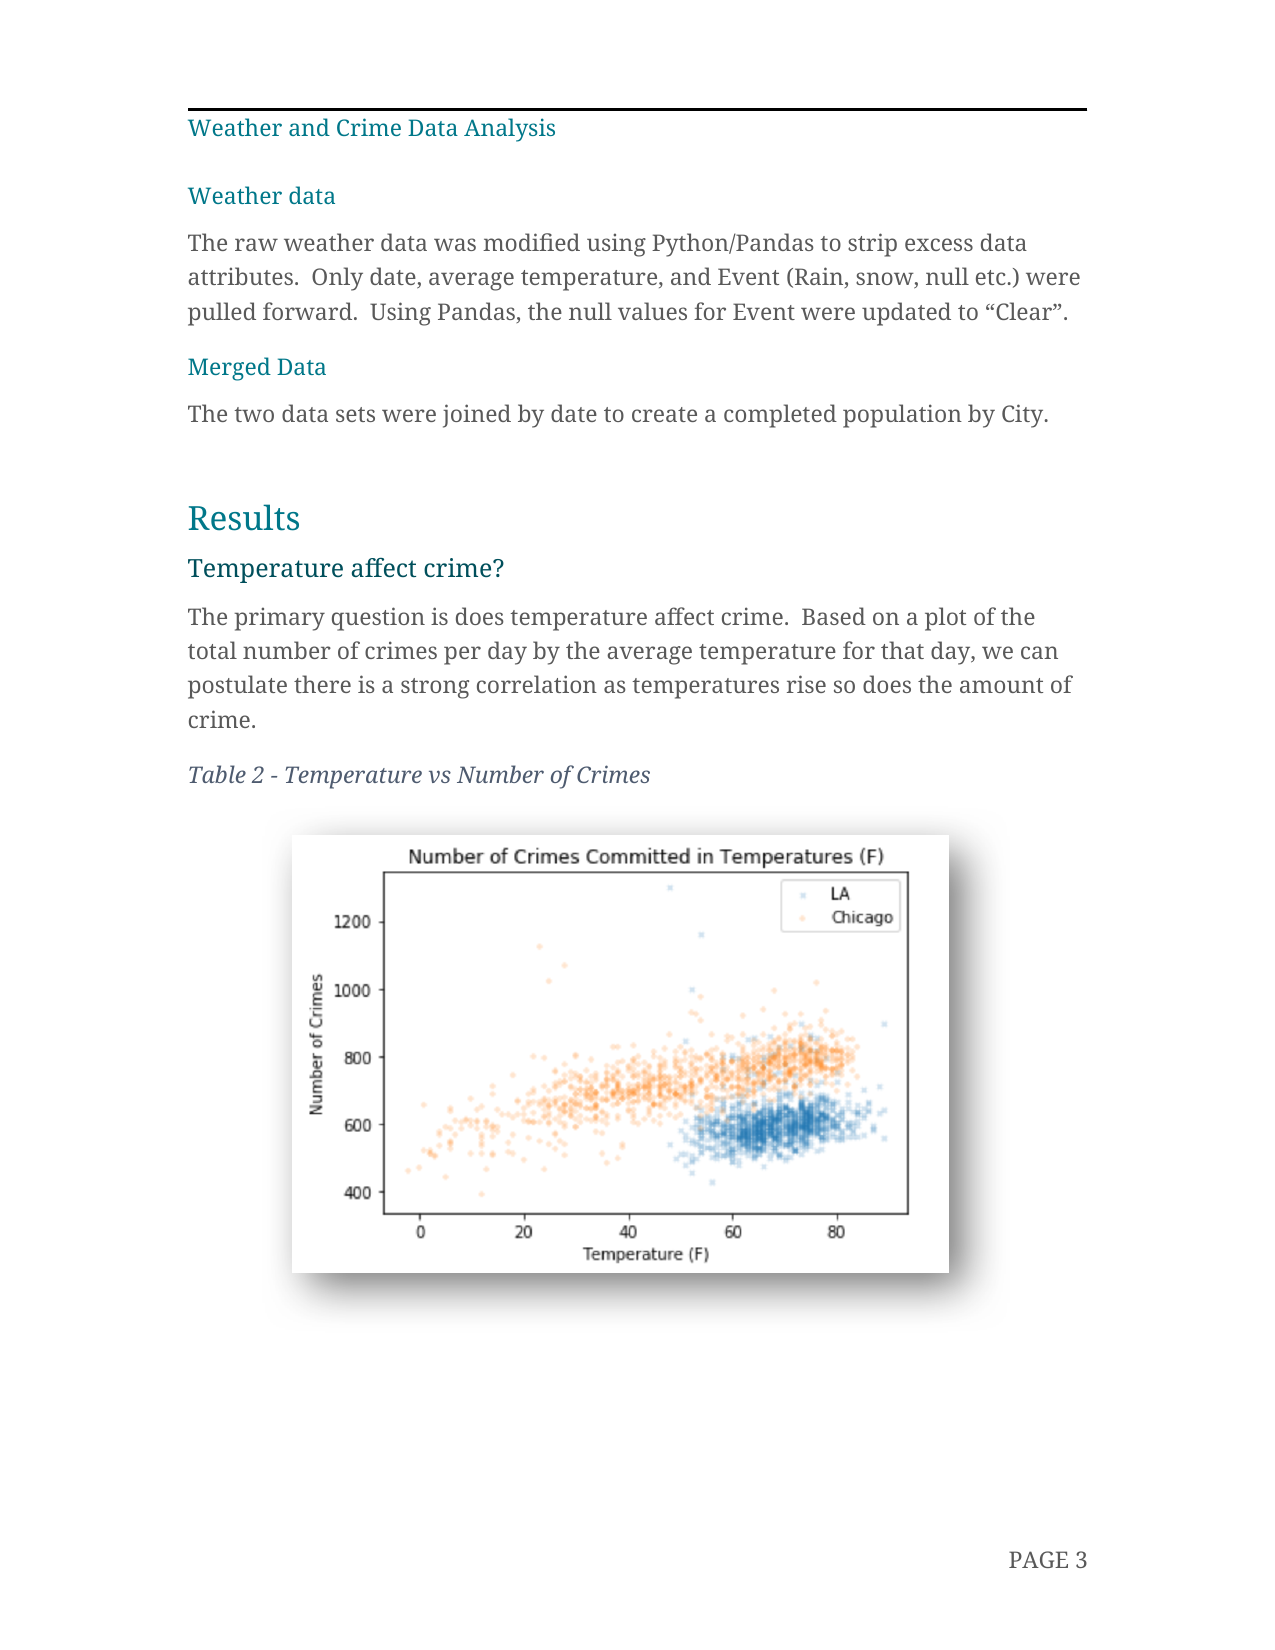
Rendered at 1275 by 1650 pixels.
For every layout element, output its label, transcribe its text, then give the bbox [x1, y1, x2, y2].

subtitle Results [187, 494, 1087, 540]
text The raw weather data was modified using Python/Pandas to strip excess data attributes. Only date, average temperature, and Event (Rain, snow, null etc.) were pulled forward. Using Pandas, the null values for Event were updated to “Clear”. [187, 227, 1087, 327]
text The primary question is does temperature affect crime. Based on a plot of the total number of crimes per day by the average temperature for that day, we can postulate there is a strong correlation as temperatures rise so does the amount of crime. [187, 601, 1087, 735]
subtitle Merged Data [187, 351, 1087, 382]
subtitle Temperature affect crime? [187, 551, 1087, 585]
text The two data sets were joined by date to create a completed population by City. [187, 398, 1087, 429]
subtitle Weather data [187, 180, 1087, 211]
